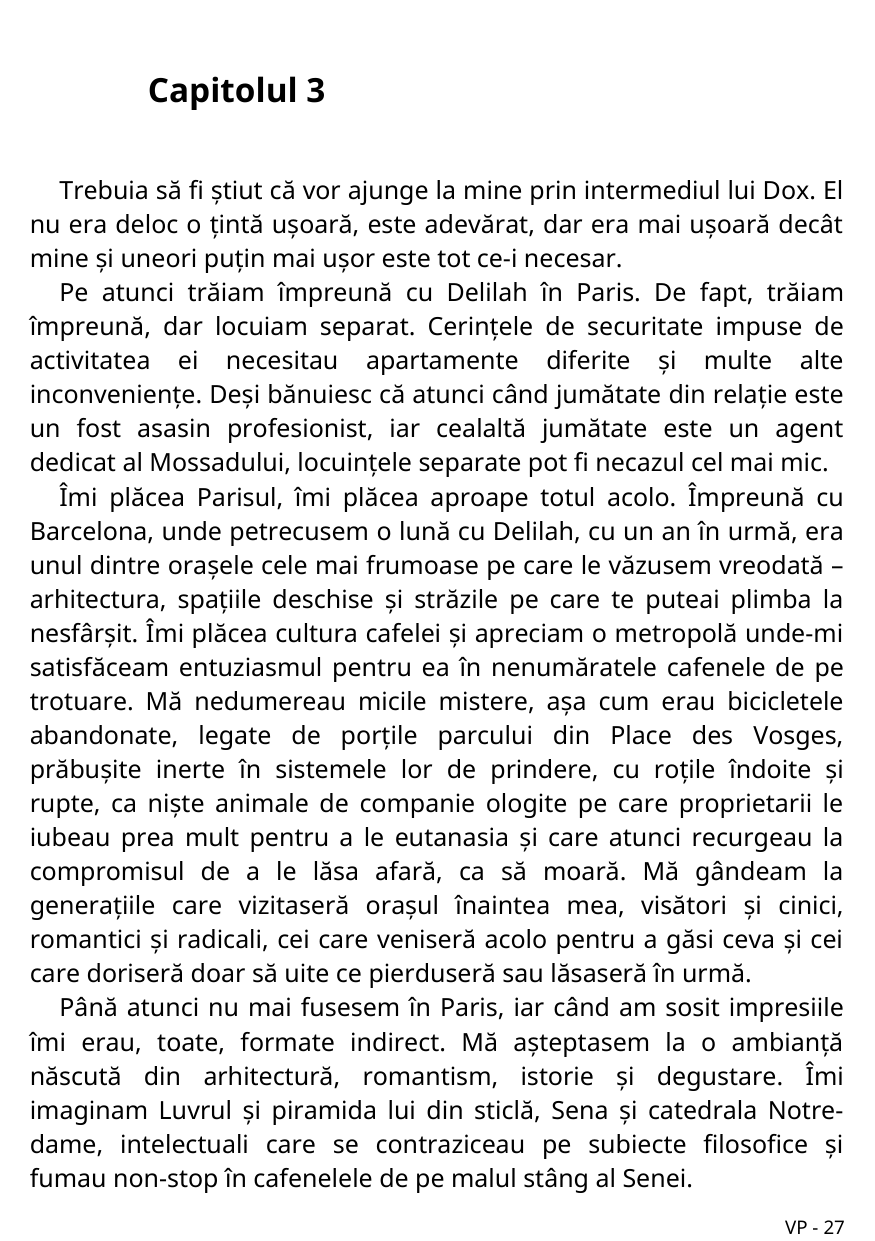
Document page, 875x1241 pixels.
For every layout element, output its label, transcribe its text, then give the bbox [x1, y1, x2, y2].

text Trebuia să fi știut că vor ajunge la mine prin intermediul lui Dox. El nu era deloc o țintă ușoară, este adevărat, dar era mai ușoară decât mine și uneori puțin mai ușor este tot ce-i necesar. [29, 173, 844, 275]
text Pe atunci trăiam împreună cu Delilah în Paris. De fapt, trăiam împreună, dar locuiam separat. Cerințele de securitate impuse de activitatea ei necesitau apartamente diferite și multe alte inconveniențe. Deși bănuiesc că atunci când jumătate din relație este un fost asasin profesionist, iar cealaltă jumătate este un agent dedicat al Mossadului, locuințele separate pot fi necazul cel mai mic. [29, 275, 844, 479]
subtitle Capitolul 3 [148, 67, 844, 112]
text Până atunci nu mai fusesem în Paris, iar când am sosit impresiile îmi erau, toate, formate indirect. Mă așteptasem la o ambianță născută din arhitectură, romantism, istorie și degustare. Îmi imaginam Luvrul și piramida lui din sticlă, Sena și catedrala Notre-dame, intelectuali care se contraziceau pe subiecte filosofice și fumau non-stop în cafenelele de pe malul stâng al Senei. [29, 990, 844, 1194]
text Îmi plăcea Parisul, îmi plăcea aproape totul acolo. Împreună cu Barcelona, unde petrecusem o lună cu Delilah, cu un an în urmă, era unul dintre orașele cele mai frumoase pe care le văzusem vreodată – arhitectura, spațiile deschise și străzile pe care te puteai plimba la nesfârșit. Îmi plăcea cultura cafelei și apreciam o metropolă unde-mi satisfăceam entuziasmul pentru ea în nenumăratele cafenele de pe trotuare. Mă nedumereau micile mistere, așa cum erau bicicletele abandonate, legate de porțile parcului din Place des Vosges, prăbușite inerte în sistemele lor de prindere, cu roțile îndoite și rupte, ca niște animale de companie ologite pe care proprietarii le iubeau prea mult pentru a le eutanasia și care atunci recurgeau la compromisul de a le lăsa afară, ca să moară. Mă gândeam la generațiile care vizitaseră orașul înaintea mea, visători și cinici, romantici și radicali, cei care veniseră acolo pentru a găsi ceva și cei care doriseră doar să uite ce pierduseră sau lăsaseră în urmă. [29, 479, 844, 990]
